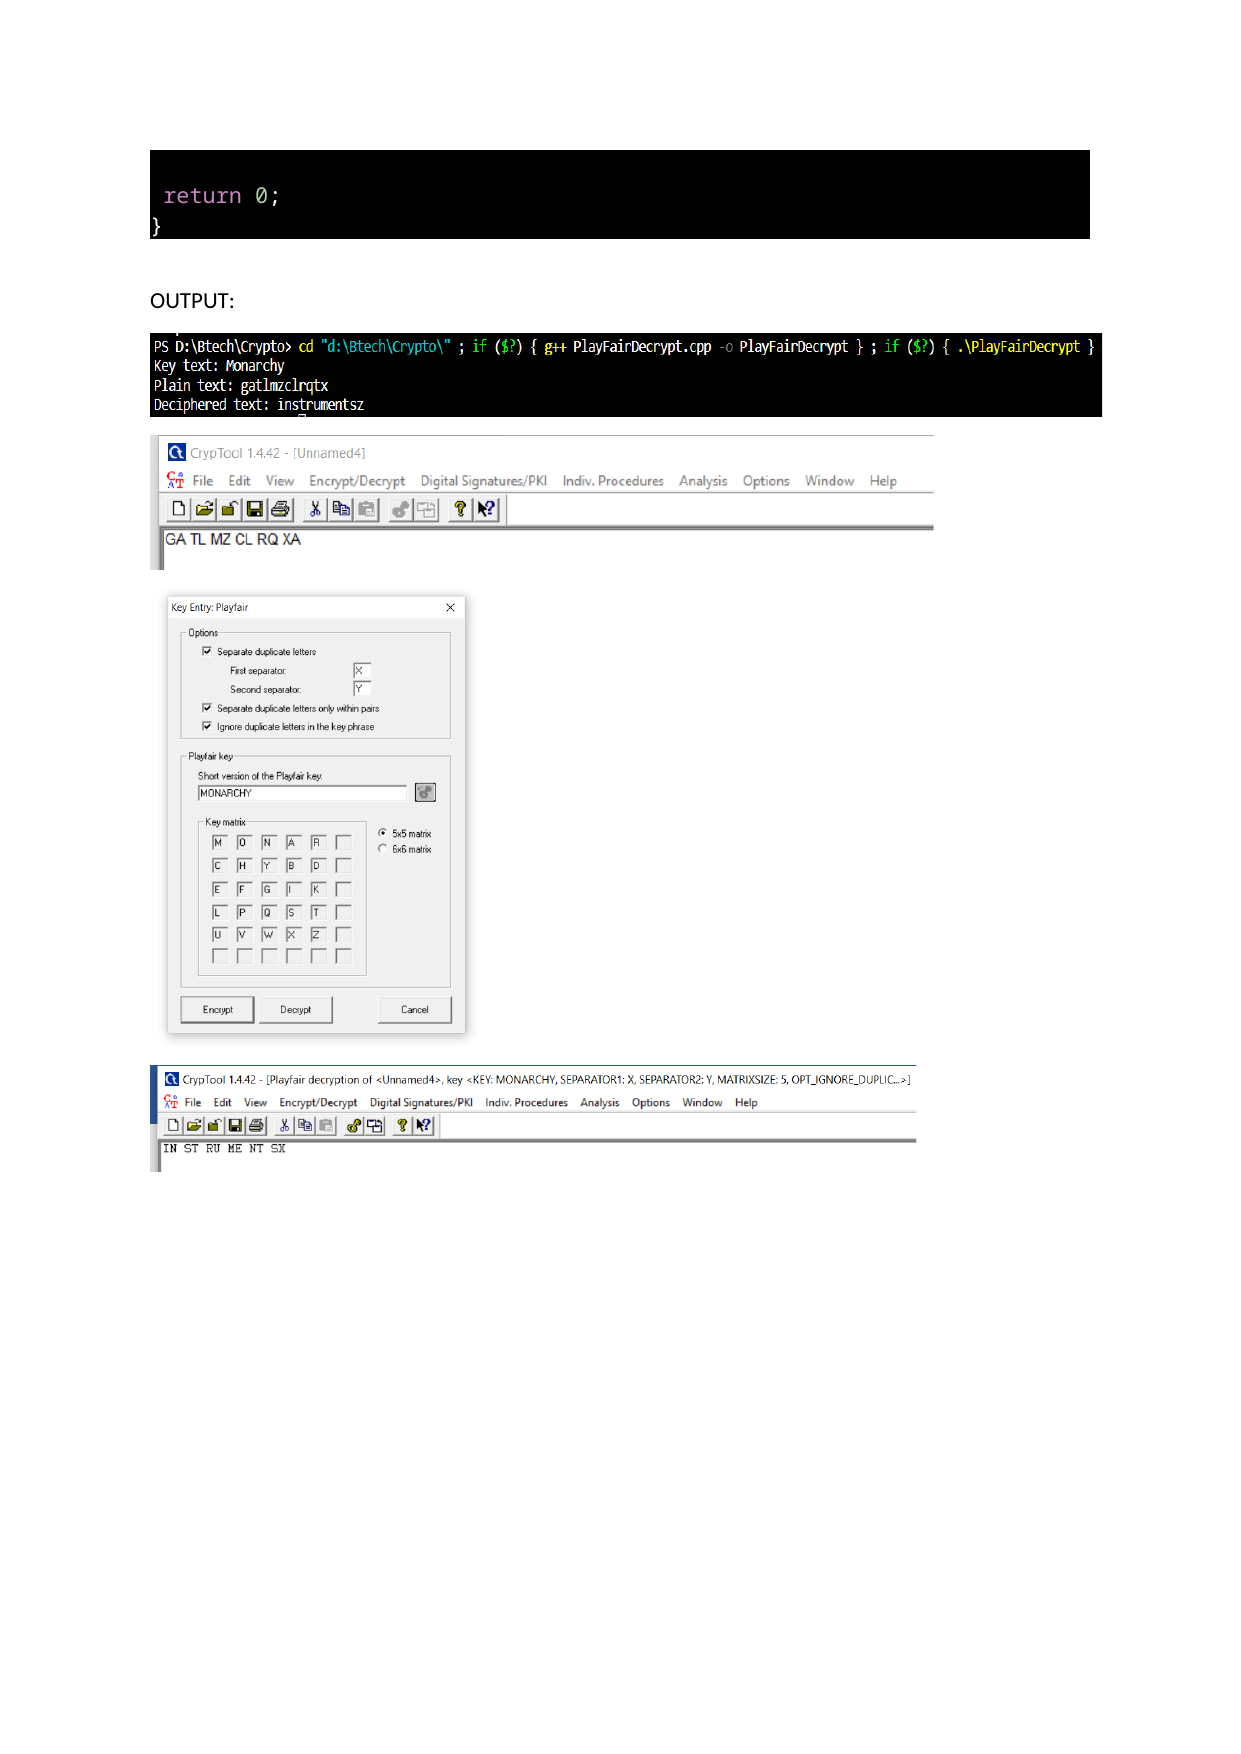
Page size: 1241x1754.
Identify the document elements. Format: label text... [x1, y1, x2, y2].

text } [150, 209, 1090, 239]
text return 0; [150, 180, 1090, 209]
text OUTPUT: [150, 286, 1090, 314]
picture [150, 333, 1103, 417]
picture [150, 435, 934, 570]
picture [150, 588, 480, 1047]
picture [150, 1065, 917, 1172]
